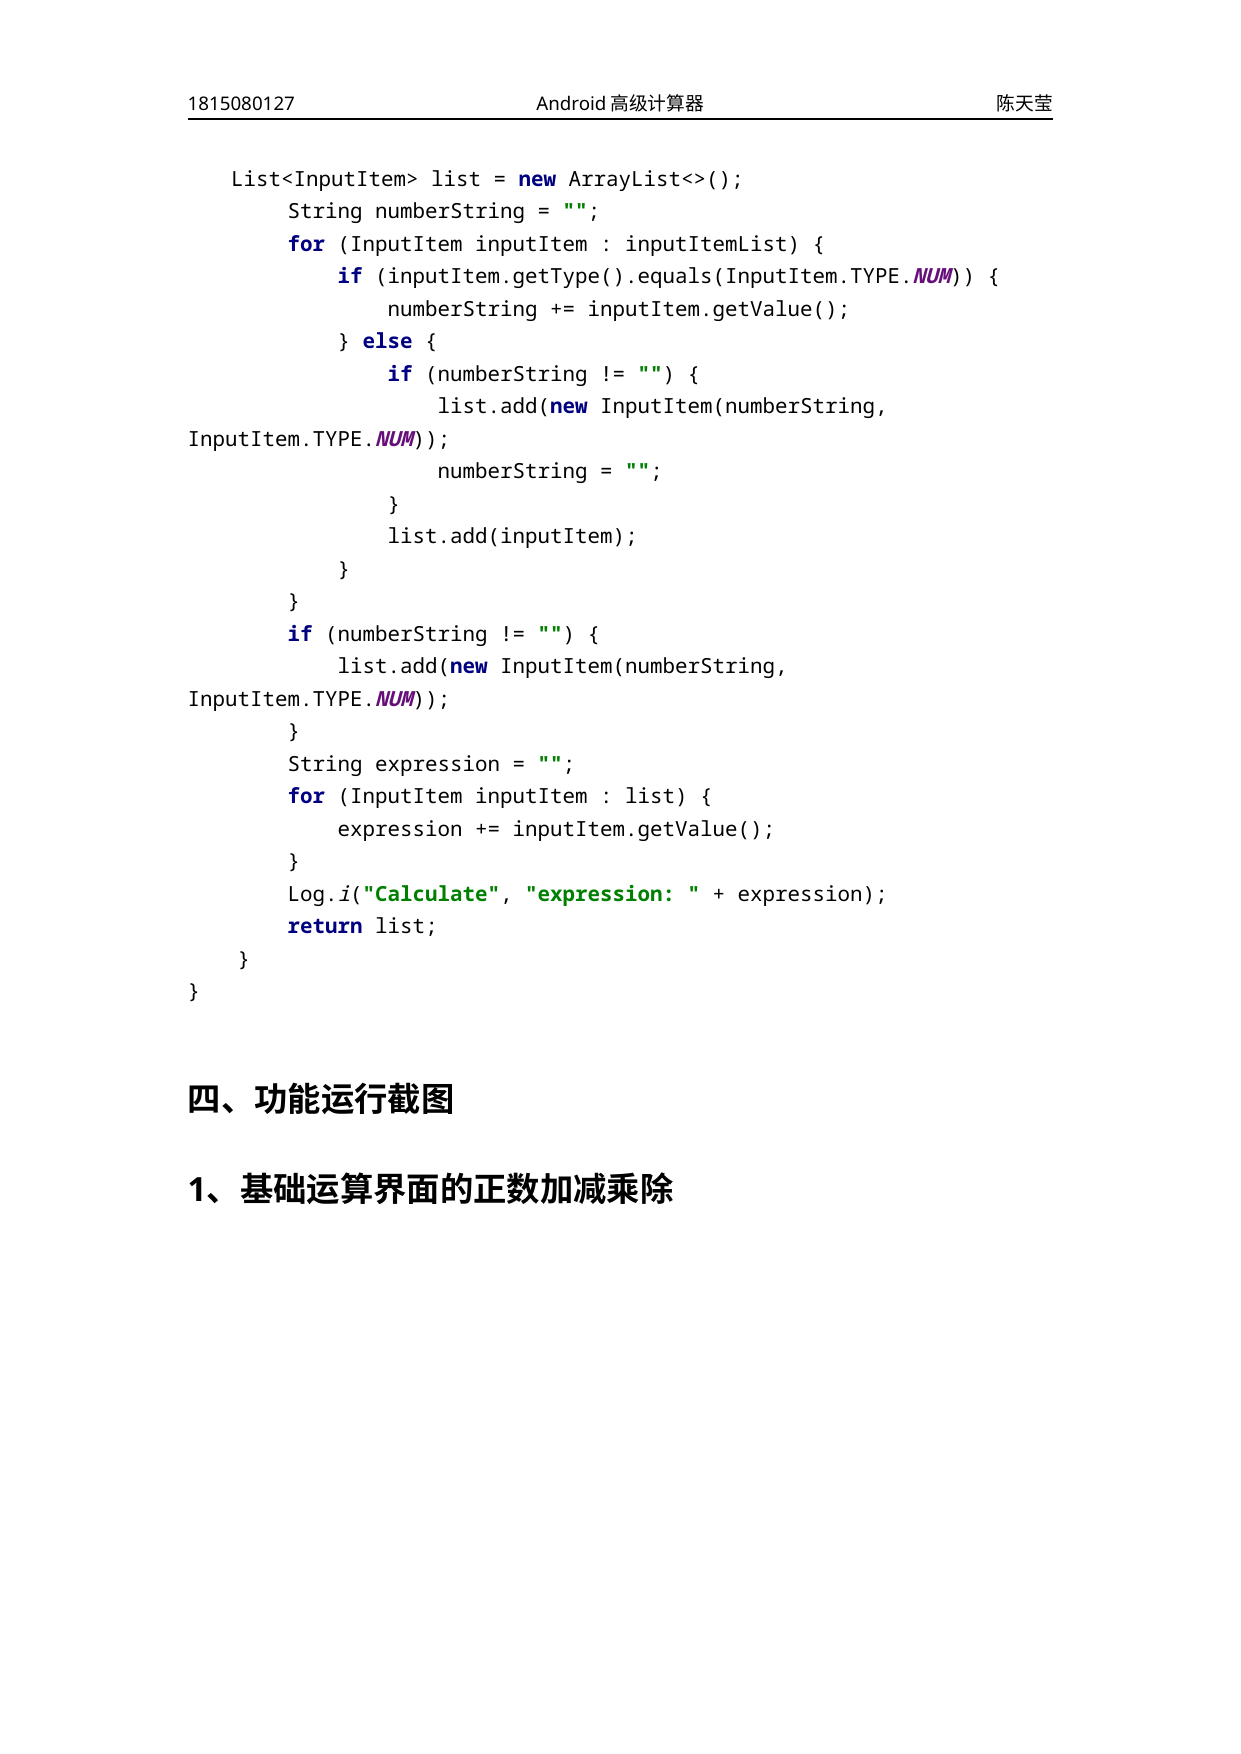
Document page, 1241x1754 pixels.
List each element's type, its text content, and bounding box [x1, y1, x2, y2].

subtitle 1、基础运算界面的正数加减乘除 [187, 1154, 1053, 1219]
title 四、功能运行截图 [187, 1064, 1053, 1129]
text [187, 162, 1053, 1007]
